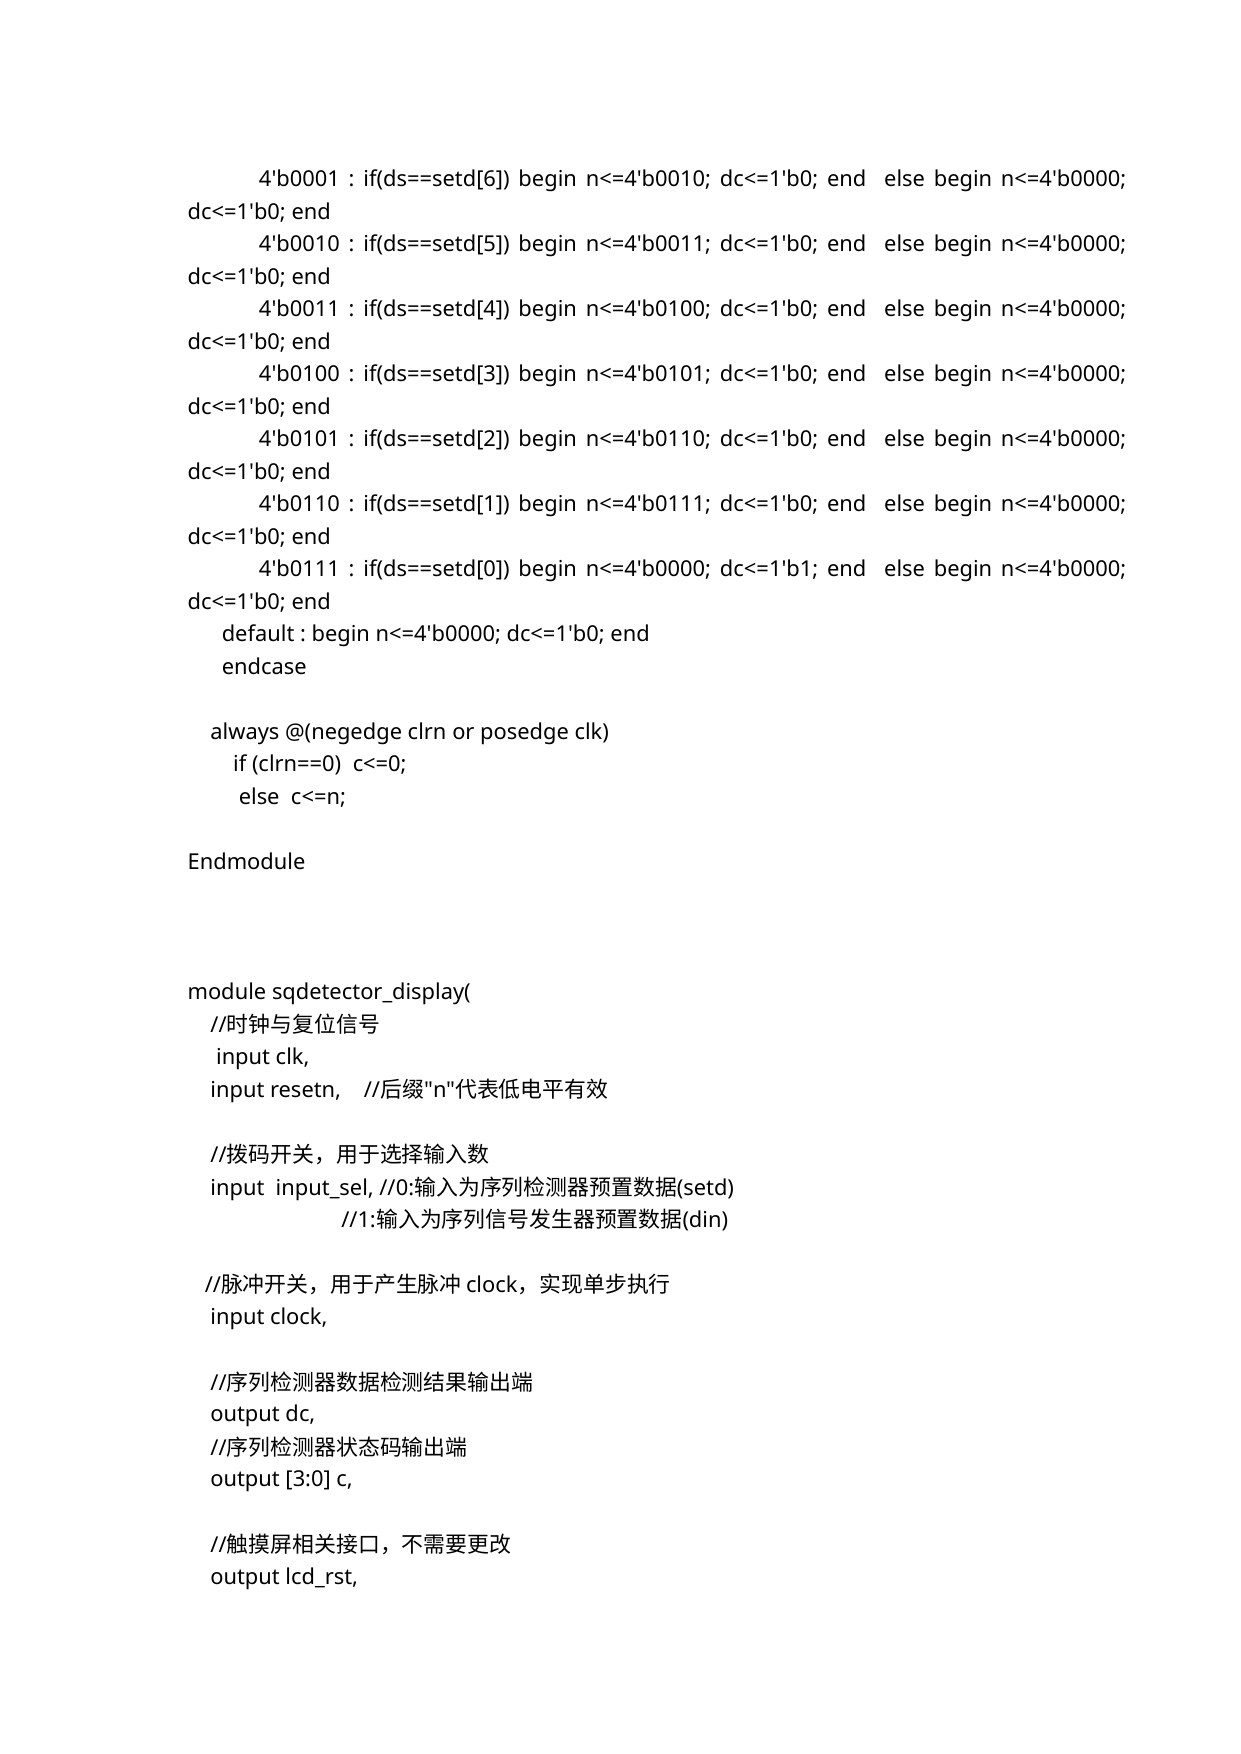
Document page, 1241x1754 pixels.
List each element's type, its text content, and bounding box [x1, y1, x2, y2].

list input clock, [187, 1299, 1128, 1332]
list //触摸屏相关接口，不需要更改 [187, 1527, 1128, 1559]
list if (clrn==0) c<=0; [187, 747, 1128, 779]
list //时钟与复位信号 [187, 1007, 1128, 1039]
list 4'b0010 : if(ds==setd[5]) begin n<=4'b0011; dc<=1'b0; end else begin n<=4'b0000; dc<=1'b0; end [187, 227, 1128, 292]
list module sqdetector_display( [187, 974, 1128, 1007]
list //脉冲开关，用于产生脉冲clock，实现单步执行 [187, 1267, 1128, 1299]
list input resetn, //后缀"n"代表低电平有效 [187, 1072, 1128, 1104]
list default : begin n<=4'b0000; dc<=1'b0; end [187, 617, 1128, 649]
list 4'b0111 : if(ds==setd[0]) begin n<=4'b0000; dc<=1'b1; end else begin n<=4'b0000; dc<=1'b0; end [187, 552, 1128, 617]
list //1:输入为序列信号发生器预置数据(din) [187, 1202, 1128, 1234]
list input clk, [187, 1039, 1128, 1072]
list //序列检测器状态码输出端 [187, 1429, 1128, 1462]
list output lcd_rst, [187, 1559, 1128, 1592]
list else c<=n; [187, 779, 1128, 812]
list //序列检测器数据检测结果输出端 [187, 1364, 1128, 1397]
list output [3:0] c, [187, 1462, 1128, 1494]
list 4'b0011 : if(ds==setd[4]) begin n<=4'b0100; dc<=1'b0; end else begin n<=4'b0000; dc<=1'b0; end [187, 292, 1128, 357]
list 4'b0101 : if(ds==setd[2]) begin n<=4'b0110; dc<=1'b0; end else begin n<=4'b0000; dc<=1'b0; end [187, 422, 1128, 487]
list Endmodule [187, 844, 1128, 877]
list 4'b0001 : if(ds==setd[6]) begin n<=4'b0010; dc<=1'b0; end else begin n<=4'b0000; dc<=1'b0; end [187, 162, 1128, 227]
list 4'b0100 : if(ds==setd[3]) begin n<=4'b0101; dc<=1'b0; end else begin n<=4'b0000; dc<=1'b0; end [187, 357, 1128, 422]
list 4'b0110 : if(ds==setd[1]) begin n<=4'b0111; dc<=1'b0; end else begin n<=4'b0000; dc<=1'b0; end [187, 487, 1128, 552]
list //拨码开关，用于选择输入数 [187, 1137, 1128, 1169]
list always @(negedge clrn or posedge clk) [187, 714, 1128, 747]
list output dc, [187, 1397, 1128, 1429]
list endcase [187, 649, 1128, 682]
list input input_sel, //0:输入为序列检测器预置数据(setd) [187, 1169, 1128, 1202]
